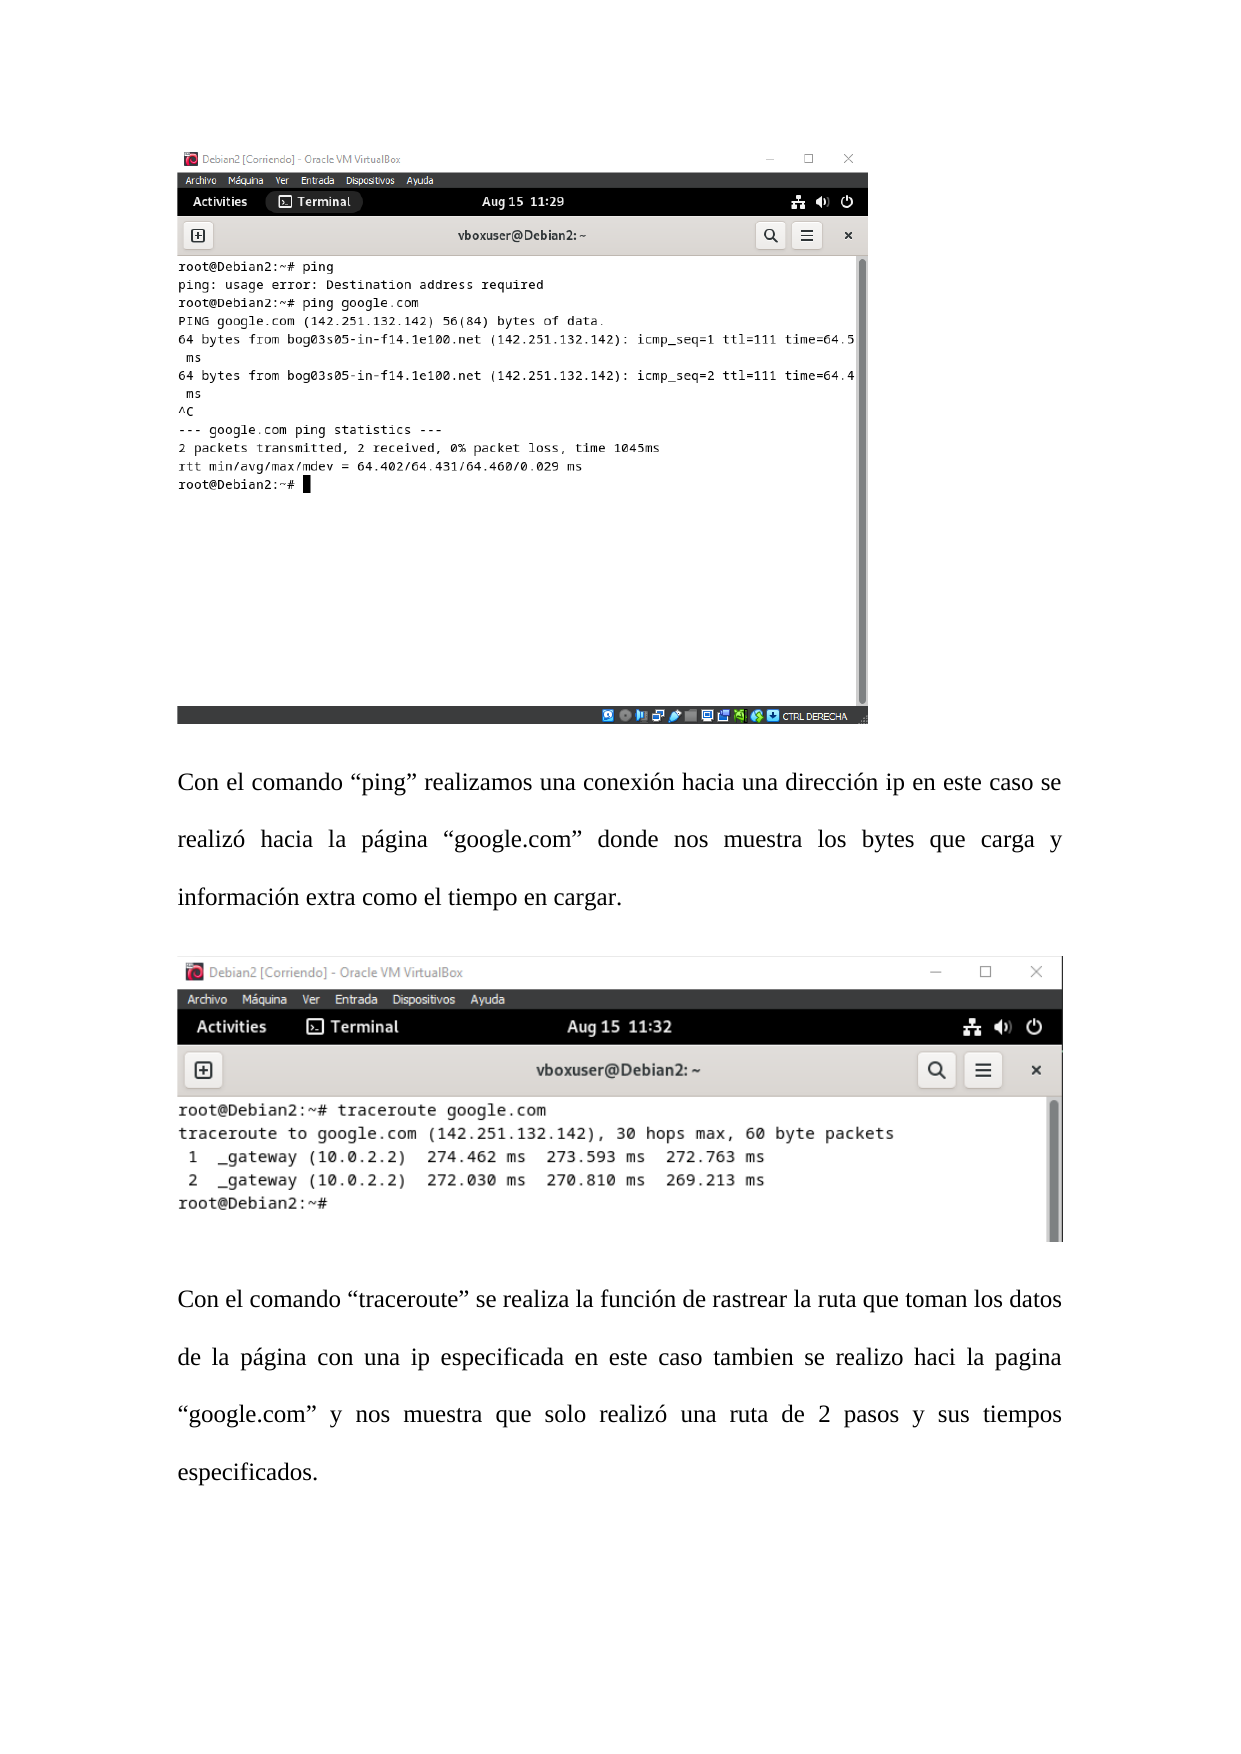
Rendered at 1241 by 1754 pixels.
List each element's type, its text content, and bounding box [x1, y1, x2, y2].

text Con el comando “ping” realizamos una conexión hacia una dirección ip en este caso se realizó hacia la página “google.com” donde nos muestra los bytes que carga y información extra como el tiempo en cargar. [177, 767, 1063, 911]
picture [177, 956, 1063, 1242]
picture [177, 147, 868, 724]
text Con el comando “traceroute” se realiza la función de rastrear la ruta que toman los datos de la página con una ip especificada en este caso tambien se realizo haci la pagina “google.com” y nos muestra que solo realizó una ruta de 2 pasos y sus tiempos especificados. [177, 1284, 1063, 1486]
